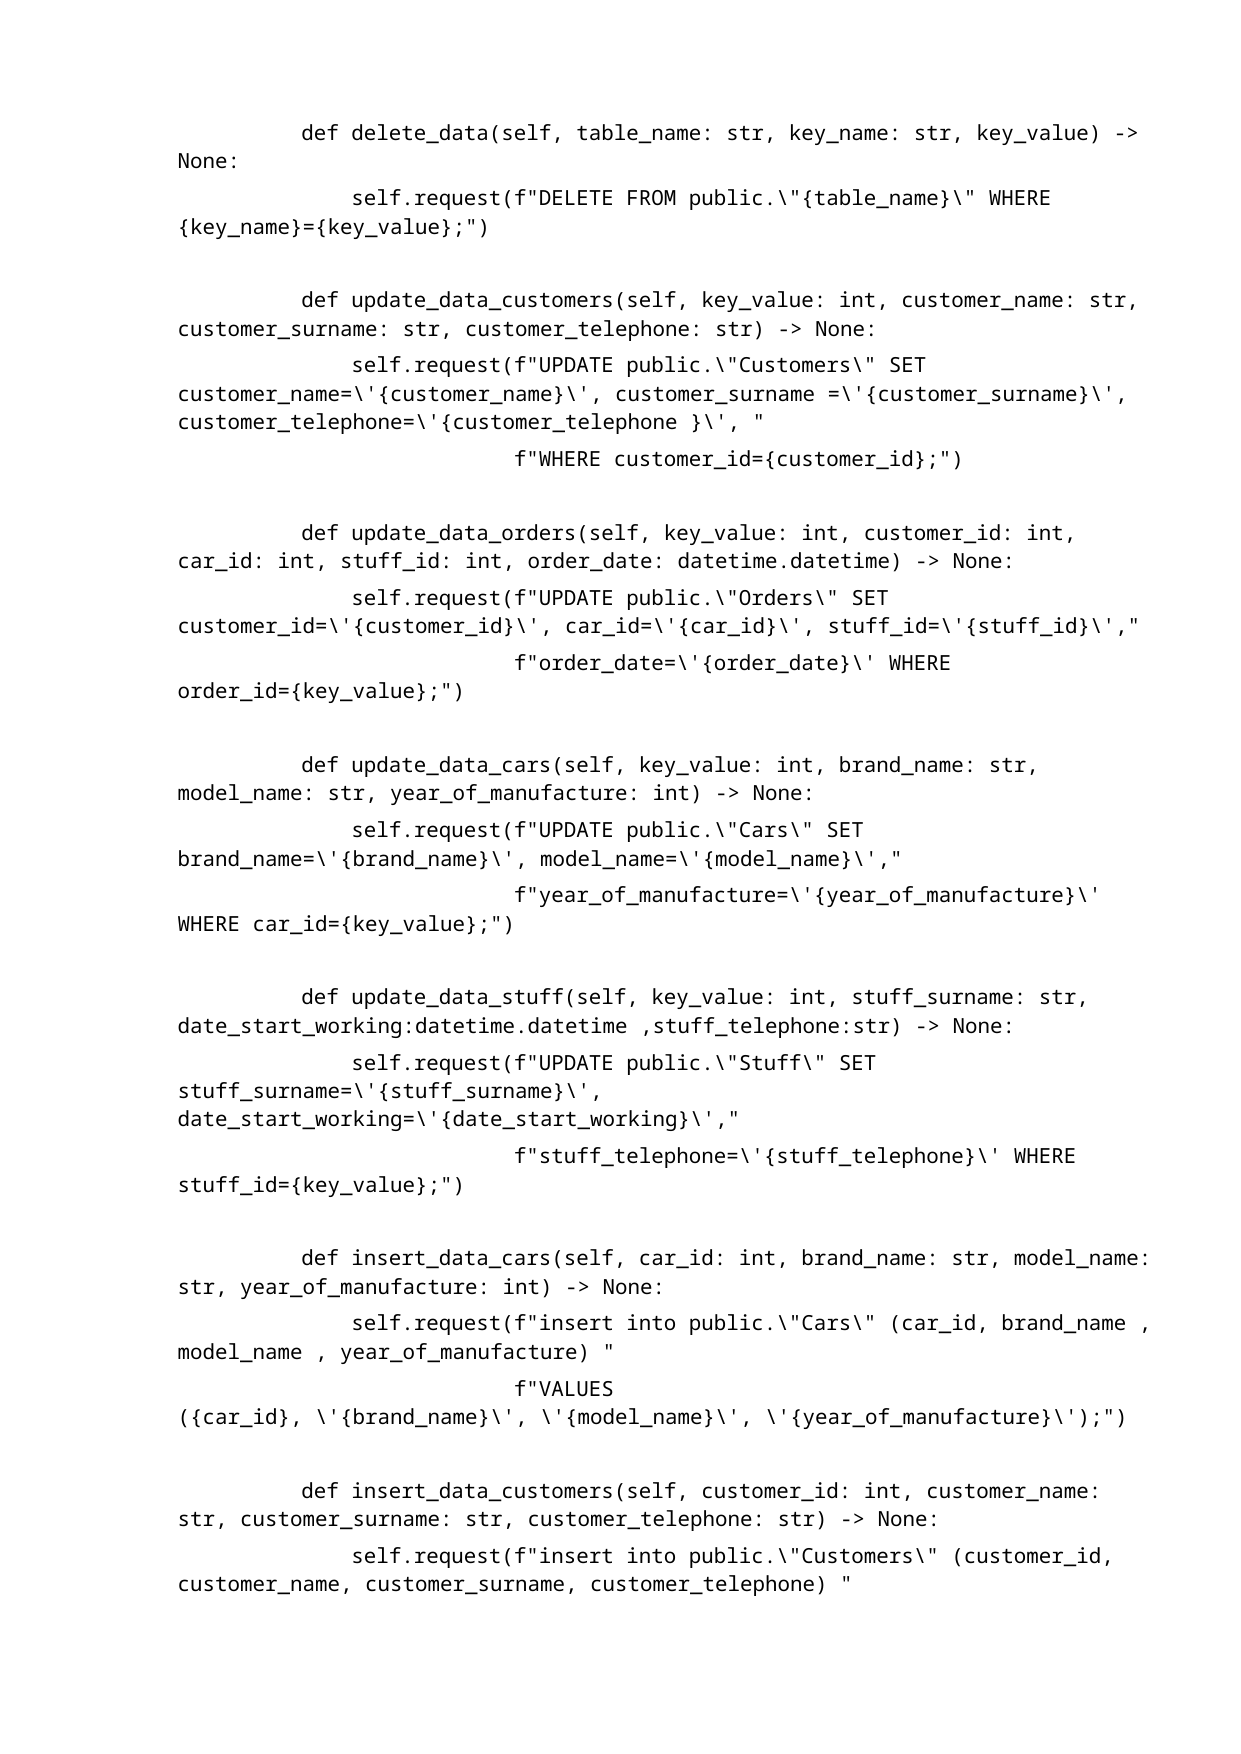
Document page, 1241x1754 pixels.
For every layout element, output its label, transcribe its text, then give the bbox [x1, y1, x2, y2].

text def insert_data_customers(self, customer_id: int, customer_name: str, customer_surname: str, customer_telephone: str) -> None: [177, 1476, 1152, 1533]
text def update_data_cars(self, key_value: int, brand_name: str, model_name: str, year_of_manufacture: int) -> None: [177, 750, 1152, 807]
text def update_data_customers(self, key_value: int, customer_name: str, customer_surname: str, customer_telephone: str) -> None: [177, 285, 1152, 342]
text self.request(f"UPDATE public.\"Orders\" SET customer_id=\'{customer_id}\', car_id=\'{car_id}\', stuff_id=\'{stuff_id}\'," [177, 583, 1152, 640]
text def insert_data_cars(self, car_id: int, brand_name: str, model_name: str, year_of_manufacture: int) -> None: [177, 1243, 1152, 1300]
text def update_data_orders(self, key_value: int, customer_id: int, car_id: int, stuff_id: int, order_date: datetime.datetime) -> None: [177, 518, 1152, 574]
text f"VALUES ({car_id}, \'{brand_name}\', \'{model_name}\', \'{year_of_manufacture}\');") [177, 1374, 1152, 1431]
text f"order_date=\'{order_date}\' WHERE order_id={key_value};") [177, 648, 1152, 705]
text self.request(f"DELETE FROM public.\"{table_name}\" WHERE {key_name}={key_value};") [177, 183, 1152, 240]
text self.request(f"UPDATE public.\"Customers\" SET customer_name=\'{customer_name}\', customer_surname =\'{customer_surname}\', customer_telephone=\'{customer_telephone }\', " [177, 351, 1152, 436]
text f"year_of_manufacture=\'{year_of_manufacture}\' WHERE car_id={key_value};") [177, 881, 1152, 937]
text def update_data_stuff(self, key_value: int, stuff_surname: str, date_start_working:datetime.datetime ,stuff_telephone:str) -> None: [177, 982, 1152, 1039]
text f"WHERE customer_id={customer_id};") [177, 444, 1152, 473]
text self.request(f"UPDATE public.\"Cars\" SET brand_name=\'{brand_name}\', model_name=\'{model_name}\'," [177, 815, 1152, 872]
text self.request(f"insert into public.\"Customers\" (customer_id, customer_name, customer_surname, customer_telephone) " [177, 1541, 1152, 1598]
text def delete_data(self, table_name: str, key_name: str, key_value) -> None: [177, 118, 1152, 175]
text self.request(f"UPDATE public.\"Stuff\" SET stuff_surname=\'{stuff_surname}\', date_start_working=\'{date_start_working}\'," [177, 1048, 1152, 1133]
text self.request(f"insert into public.\"Cars\" (car_id, brand_name , model_name , year_of_manufacture) " [177, 1308, 1152, 1365]
text f"stuff_telephone=\'{stuff_telephone}\' WHERE stuff_id={key_value};") [177, 1141, 1152, 1198]
